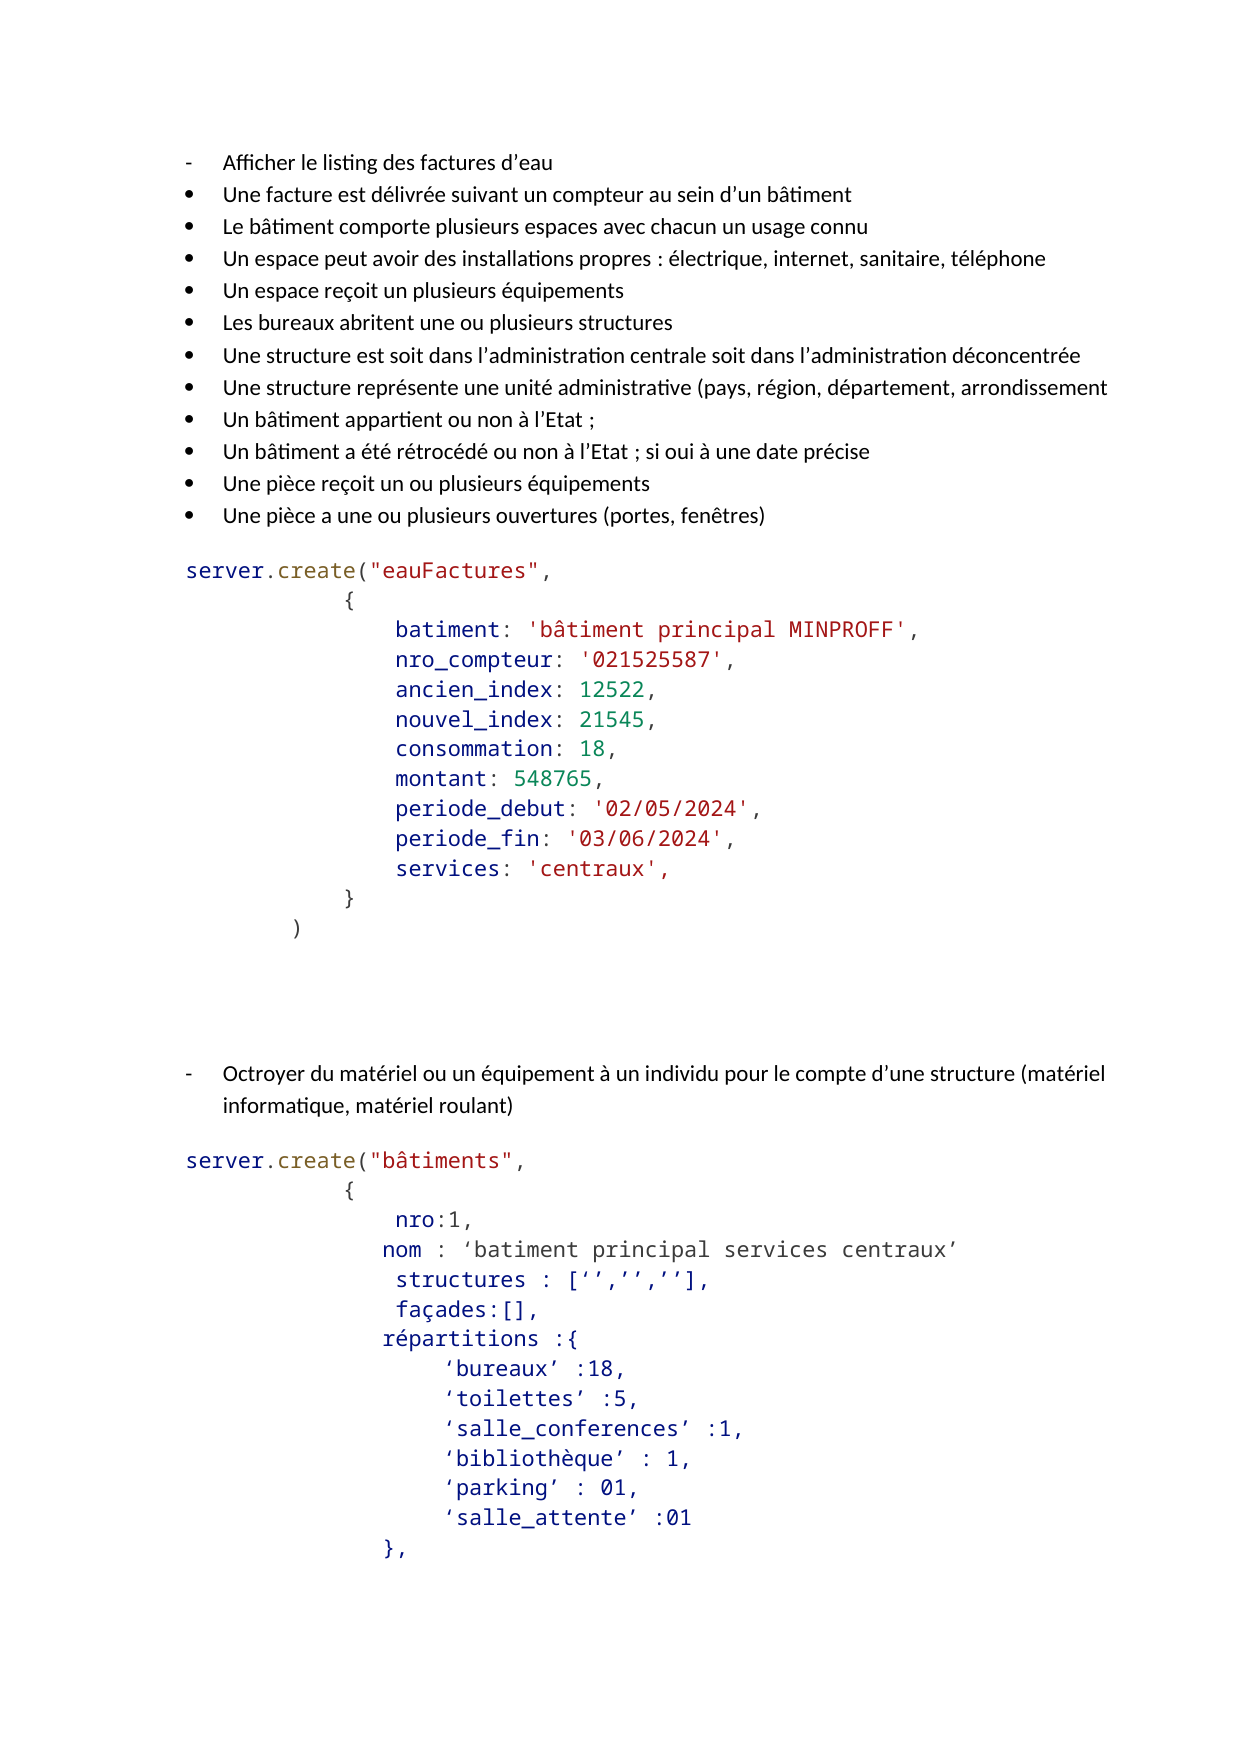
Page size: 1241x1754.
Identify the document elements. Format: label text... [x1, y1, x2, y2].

list Un bâtiment appartient ou non à l’Etat ; [185, 405, 1122, 433]
text batiment: 'bâtiment principal MINPROFF', [185, 614, 1122, 644]
text server.create("bâtiments", [185, 1144, 1122, 1174]
list Octroyer du matériel ou un équipement à un individu pour le compte d’une structure (matériel informatique, matériel roulant) [185, 1059, 1122, 1119]
list Une facture est délivrée suivant un compteur au sein d’un bâtiment [185, 180, 1122, 208]
text server.create("eauFactures", [185, 555, 1122, 584]
text ‘parking’ : 01, [185, 1472, 1122, 1502]
list Une pièce reçoit un ou plusieurs équipements [185, 469, 1122, 497]
text montant: 548765, [185, 763, 1122, 793]
list Un espace peut avoir des installations propres : électrique, internet, sanitaire, téléphone [185, 244, 1122, 272]
text periode_debut: '02/05/2024', [185, 793, 1122, 823]
text }, [333, 1532, 1122, 1562]
list Une structure est soit dans l’administration centrale soit dans l’administration déconcentrée [185, 341, 1122, 369]
text ancien_index: 12522, [185, 674, 1122, 704]
text nouvel_index: 21545, [185, 704, 1122, 733]
list Un espace reçoit un plusieurs équipements [185, 276, 1122, 304]
text periode_fin: '03/06/2024', [185, 823, 1122, 853]
list Un bâtiment a été rétrocédé ou non à l’Etat ; si oui à une date précise [185, 437, 1122, 465]
text } [185, 882, 1122, 912]
list Le bâtiment comporte plusieurs espaces avec chacun un usage connu [185, 212, 1122, 240]
text ) [185, 912, 1122, 942]
list Afficher le listing des factures d’eau [185, 148, 1122, 176]
text { [185, 584, 1122, 614]
text ‘bibliothèque’ : 1, [185, 1442, 1122, 1472]
text services: 'centraux', [185, 853, 1122, 882]
text nom : ‘batiment principal services centraux’ [185, 1234, 1122, 1264]
list Les bureaux abritent une ou plusieurs structures [185, 308, 1122, 337]
text ‘salle_conferences’ :1, [185, 1413, 1122, 1442]
text ‘salle_attente’ :01 [185, 1502, 1122, 1532]
text structures : [‘’,’’,’’], [185, 1264, 1122, 1293]
text { [185, 1174, 1122, 1204]
text nro:1, [185, 1204, 1122, 1234]
text nro_compteur: '021525587', [185, 644, 1122, 674]
list Une structure représente une unité administrative (pays, région, département, arrondissement [185, 373, 1122, 401]
text ‘bureaux’ :18, [185, 1353, 1122, 1383]
text répartitions :{ [185, 1323, 1122, 1353]
list Une pièce a une ou plusieurs ouvertures (portes, fenêtres) [185, 502, 1122, 530]
text consommation: 18, [185, 733, 1122, 763]
text façades:[], [185, 1293, 1122, 1323]
text ‘toilettes’ :5, [185, 1383, 1122, 1413]
